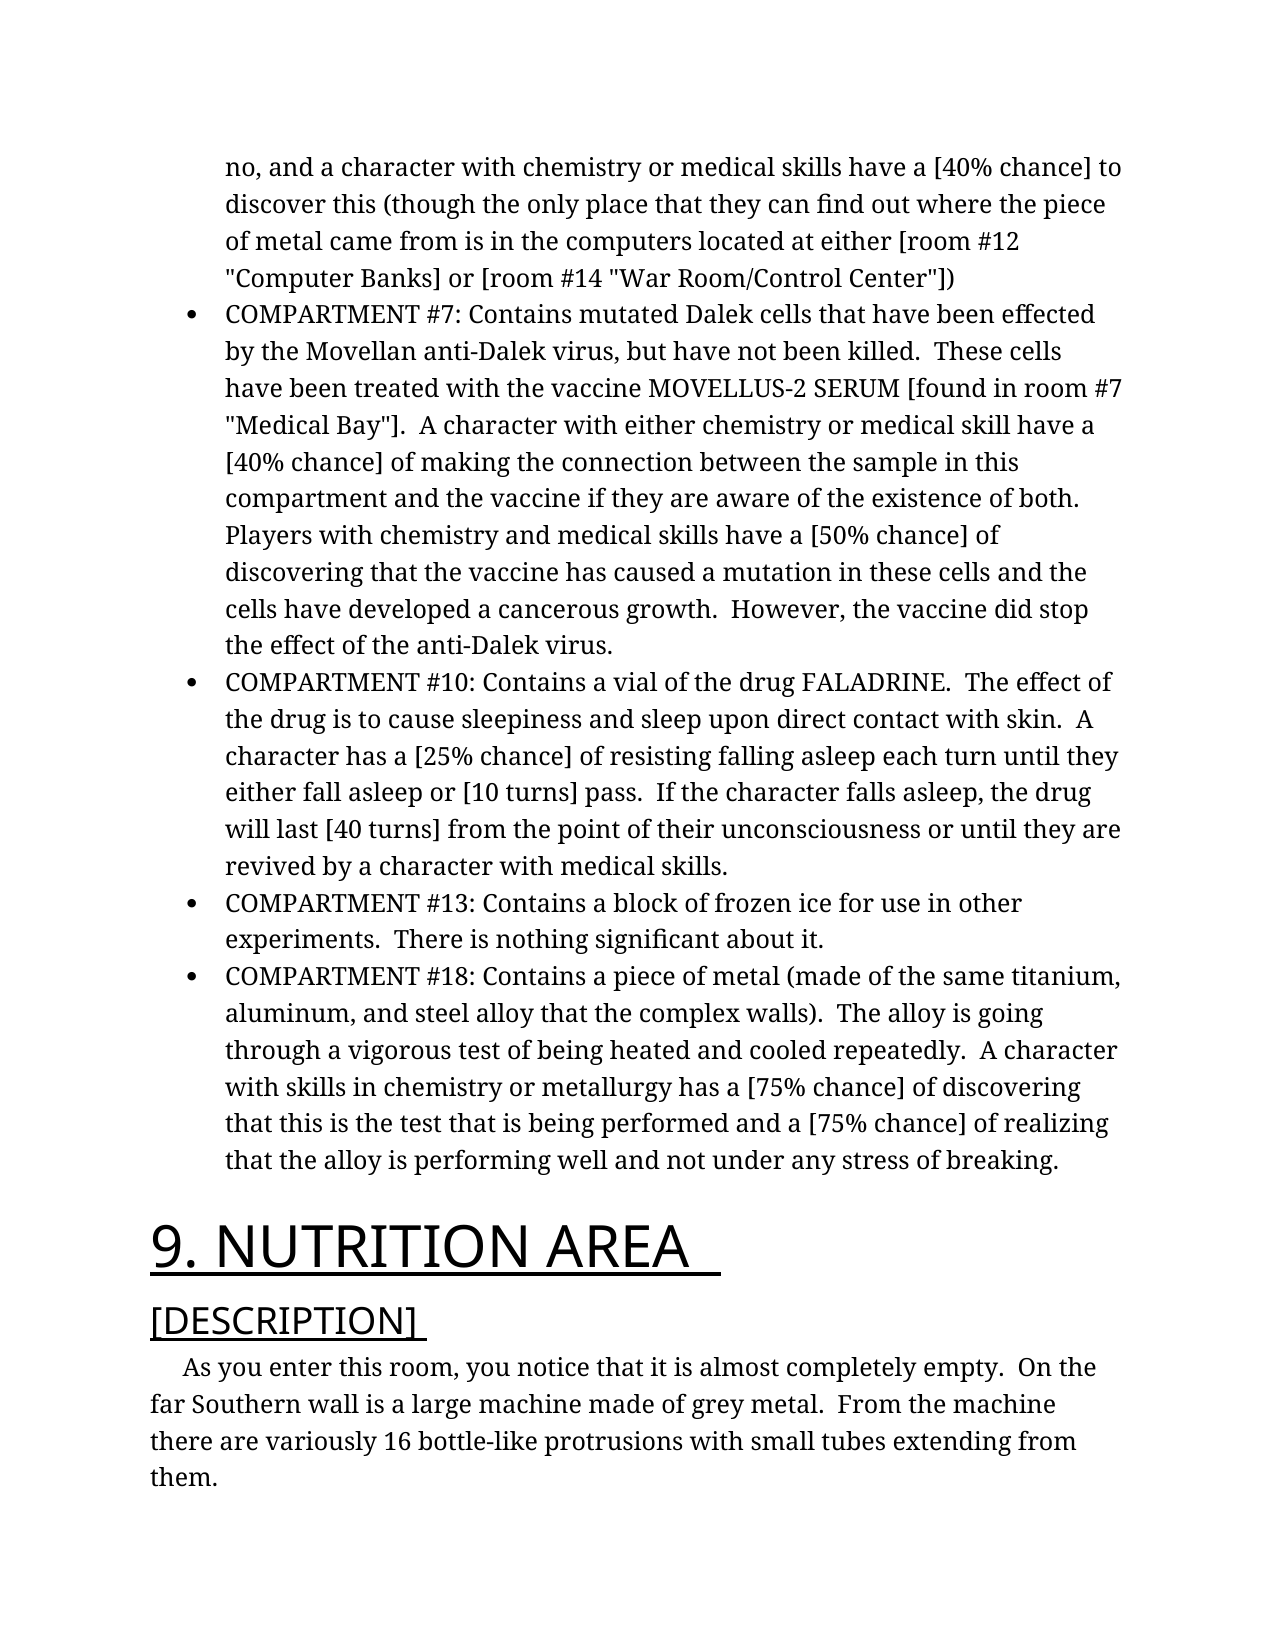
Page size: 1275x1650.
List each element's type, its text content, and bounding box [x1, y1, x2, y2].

list COMPARTMENT #18: Contains a piece of metal (made of the same titanium, aluminum, and steel alloy that the complex walls). The alloy is going through a vigorous test of being heated and cooled repeatedly. A character with skills in chemistry or metallurgy has a [75% chance] of discovering that this is the test that is being performed and a [75% chance] of realizing that the alloy is performing well and not under any stress of breaking. [187, 959, 1125, 1177]
list COMPARTMENT #10: Contains a vial of the drug FALADRINE. The effect of the drug is to cause sleepiness and sleep upon direct contact with skin. A character has a [25% chance] of resisting falling asleep each turn until they either fall asleep or [10 turns] pass. If the character falls asleep, the drug will last [40 turns] from the point of their unconsciousness or until they are revived by a character with medical skills. [187, 665, 1125, 883]
list COMPARTMENT #7: Contains mutated Dalek cells that have been effected by the Movellan anti-Dalek virus, but have not been killed. These cells have been treated with the vaccine MOVELLUS-2 SERUM [found in room #7 "Medical Bay"]. A character with either chemistry or medical skill have a [40% chance] of making the connection between the sample in this compartment and the vaccine if they are aware of the existence of both. Players with chemistry and medical skills have a [50% chance] of discovering that the vaccine has caused a mutation in these cells and the cells have developed a cancerous growth. However, the vaccine did stop the effect of the anti-Dalek virus. [187, 297, 1125, 662]
list COMPARTMENT #13: Contains a block of frozen ice for use in other experiments. There is nothing significant about it. [187, 885, 1125, 956]
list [187, 150, 1125, 294]
text As you enter this room, you notice that it is almost completely empty. On the far Southern wall is a large machine made of grey metal. From the machine there are variously 16 bottle-like protrusions with small tubes extending from them. [150, 1350, 1125, 1494]
subtitle [DESCRIPTION] [150, 1294, 1125, 1346]
subtitle 9. NUTRITION AREA [150, 1204, 1125, 1284]
